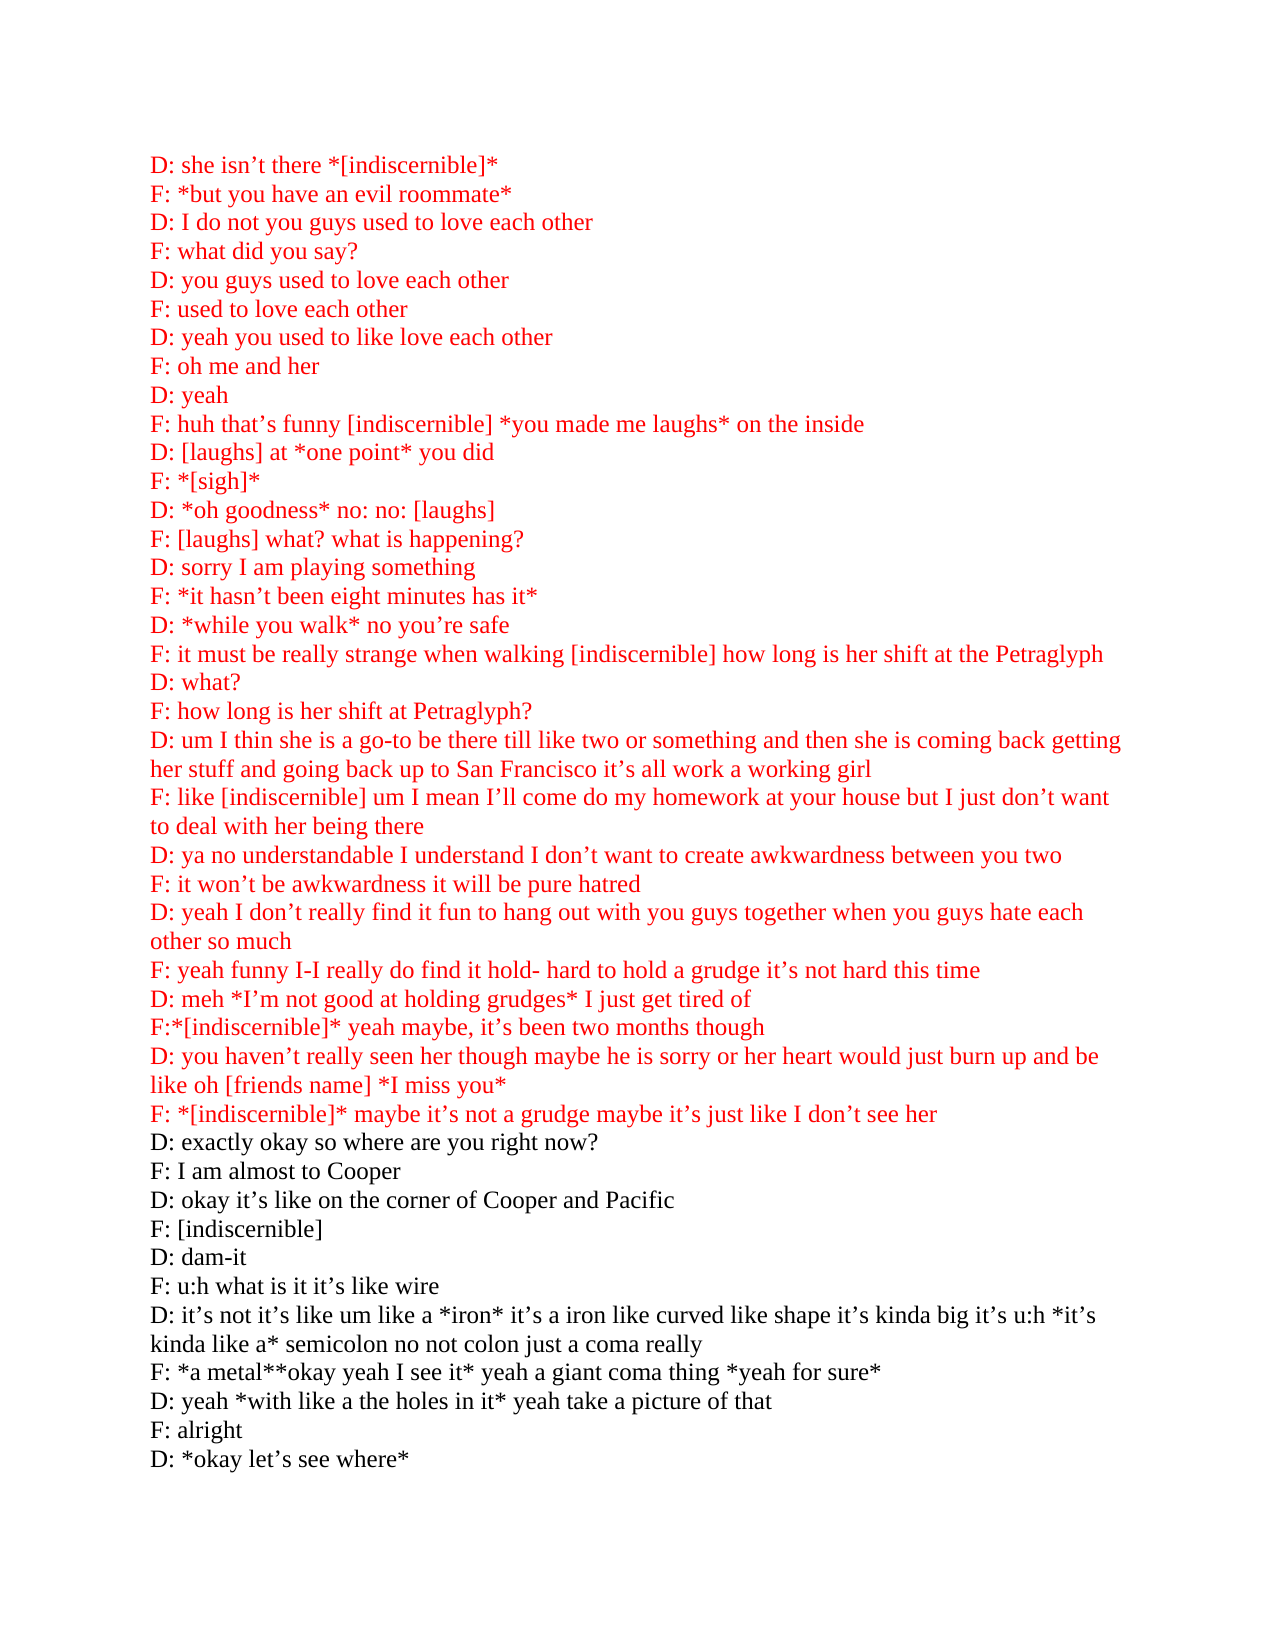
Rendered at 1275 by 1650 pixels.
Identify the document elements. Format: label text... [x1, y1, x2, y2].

text F: *[sigh]* [150, 466, 1125, 495]
text F: [indiscernible] [150, 1214, 1125, 1242]
text D: dam-it [150, 1242, 1125, 1271]
text F: it must be really strange when walking [indiscernible] how long is her shift at the Petraglyph [150, 639, 1125, 667]
text D: yeah I don’t really find it fun to hang out with you guys together when you guys hate each other so much [150, 897, 1125, 955]
text F: *it hasn’t been eight minutes has it* [150, 581, 1125, 610]
text F: *a metal**okay yeah I see it* yeah a giant coma thing *yeah for sure* [150, 1357, 1125, 1386]
text D: *okay let’s see where* [150, 1444, 1125, 1472]
text D: yeah you used to like love each other [150, 322, 1125, 351]
text F: *but you have an evil roommate* [150, 179, 1125, 207]
text F: [laughs] what? what is happening? [150, 524, 1125, 552]
text F: u:h what is it it’s like wire [150, 1271, 1125, 1300]
text D: yeah *with like a the holes in it* yeah take a picture of that [150, 1386, 1125, 1415]
text D: yeah [150, 380, 1125, 409]
text F: I am almost to Cooper [150, 1156, 1125, 1185]
text F: how long is her shift at Petraglyph? [150, 696, 1125, 725]
text F: yeah funny I-I really do find it hold- hard to hold a grudge it’s not hard this time [150, 955, 1125, 984]
text D: um I thin she is a go-to be there till like two or something and then she is coming back getting her stuff and going back up to San Francisco it’s all work a working girl [150, 725, 1125, 782]
text D: meh *I’m not good at holding grudges* I just get tired of [150, 984, 1125, 1012]
text D: you haven’t really seen her though maybe he is sorry or her heart would just burn up and be like oh [friends name] *I miss you* [150, 1041, 1125, 1099]
text D: okay it’s like on the corner of Cooper and Pacific [150, 1185, 1125, 1214]
text F: what did you say? [150, 236, 1125, 265]
text F: oh me and her [150, 351, 1125, 380]
text F: *[indiscernible]* maybe it’s not a grudge maybe it’s just like I don’t see her [150, 1099, 1125, 1127]
text D: ya no understandable I understand I don’t want to create awkwardness between you two [150, 840, 1125, 869]
text D: she isn’t there *[indiscernible]* [150, 150, 1125, 179]
text F: like [indiscernible] um I mean I’ll come do my homework at your house but I just don’t want to deal with her being there [150, 782, 1125, 840]
text F: it won’t be awkwardness it will be pure hatred [150, 869, 1125, 897]
text D: exactly okay so where are you right now? [150, 1127, 1125, 1156]
text D: *while you walk* no you’re safe [150, 610, 1125, 639]
text F: alright [150, 1415, 1125, 1444]
text D: you guys used to love each other [150, 265, 1125, 294]
text F: huh that’s funny [indiscernible] *you made me laughs* on the inside [150, 409, 1125, 437]
text D: [laughs] at *one point* you did [150, 437, 1125, 466]
text F:*[indiscernible]* yeah maybe, it’s been two months though [150, 1012, 1125, 1041]
text F: used to love each other [150, 294, 1125, 322]
text D: I do not you guys used to love each other [150, 207, 1125, 236]
text D: sorry I am playing something [150, 552, 1125, 581]
text D: what? [150, 667, 1125, 696]
text D: it’s not it’s like um like a *iron* it’s a iron like curved like shape it’s kinda big it’s u:h *it’s kinda like a* semicolon no not colon just a coma really [150, 1300, 1125, 1357]
text D: *oh goodness* no: no: [laughs] [150, 495, 1125, 524]
